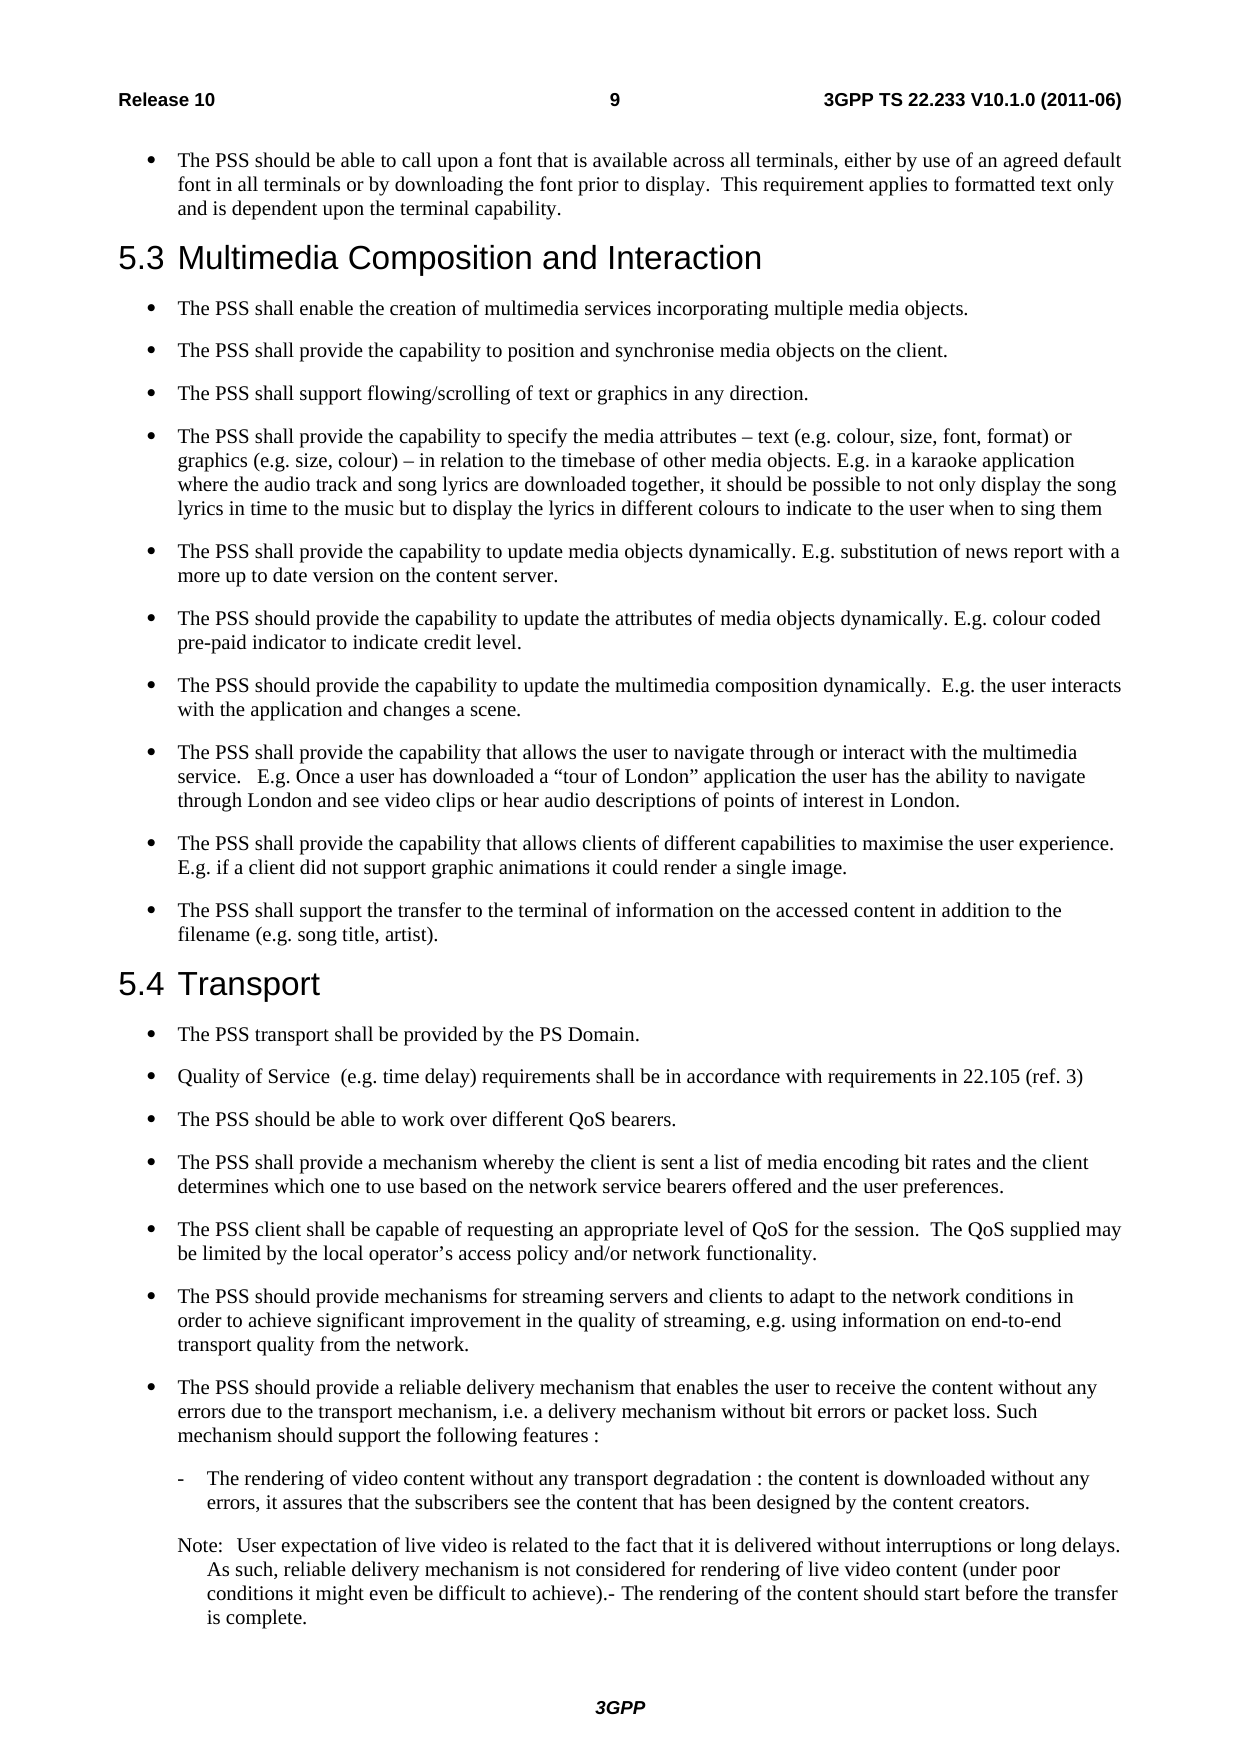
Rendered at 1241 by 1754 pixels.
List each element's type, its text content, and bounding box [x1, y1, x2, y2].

text Note: User expectation of live video is related to the fact that it is delivered without interruptions or long delays. As such, reliable delivery mechanism is not considered for rendering of live video content (under poor conditions it might even be difficult to achieve).- The rendering of the content should start before the transfer is complete. [177, 1532, 1122, 1629]
text - The rendering of video content without any transport degradation : the content is downloaded without any errors, it assures that the subscribers see the content that has been designed by the content creators. [177, 1466, 1122, 1514]
text  The PSS shall provide the capability to specify the media attributes – text (e.g. colour, size, font, format) or graphics (e.g. size, colour) – in relation to the timebase of other media objects. E.g. in a karaoke application where the audio track and song lyrics are downloaded together, it should be possible to not only display the song lyrics in time to the music but to display the lyrics in different colours to indicate to the user when to sing them [148, 424, 1122, 520]
text  The PSS transport shall be provided by the PS Domain. [148, 1022, 1122, 1046]
text  The PSS should provide a reliable delivery mechanism that enables the user to receive the content without any errors due to the transport mechanism, i.e. a delivery mechanism without bit errors or packet loss. Such mechanism should support the following features : [148, 1375, 1122, 1447]
text  The PSS shall provide the capability that allows clients of different capabilities to maximise the user experience. E.g. if a client did not support graphic animations it could render a single image. [148, 831, 1122, 879]
text  The PSS shall provide a mechanism whereby the client is sent a list of media encoding bit rates and the client determines which one to use based on the network service bearers offered and the user preferences. [148, 1150, 1122, 1198]
text  The PSS shall provide the capability to position and synchronise media objects on the client. [148, 338, 1122, 362]
text  Quality of Service (e.g. time delay) requirements shall be in accordance with requirements in 22.105 (ref. 3) [148, 1064, 1122, 1088]
subtitle 5.3 Multimedia Composition and Interaction [118, 238, 1122, 277]
text  The PSS client shall be capable of requesting an appropriate level of QoS for the session. The QoS supplied may be limited by the local operator’s access policy and/or network functionality. [148, 1217, 1122, 1265]
text  The PSS shall support flowing/scrolling of text or graphics in any direction. [148, 381, 1122, 405]
text  The PSS should be able to call upon a font that is available across all terminals, either by use of an agreed default font in all terminals or by downloading the font prior to display. This requirement applies to formatted text only and is dependent upon the terminal capability. [148, 147, 1122, 220]
text  The PSS should provide the capability to update the attributes of media objects dynamically. E.g. colour coded pre-paid indicator to indicate credit level. [148, 606, 1122, 654]
text  The PSS shall support the transfer to the terminal of information on the accessed content in addition to the filename (e.g. song title, artist). [148, 897, 1122, 946]
text  The PSS should be able to work over different QoS bearers. [148, 1107, 1122, 1131]
subtitle 5.4 Transport [118, 964, 1122, 1003]
text  The PSS should provide mechanisms for streaming servers and clients to adapt to the network conditions in order to achieve significant improvement in the quality of streaming, e.g. using information on end-to-end transport quality from the network. [148, 1284, 1122, 1356]
text  The PSS shall enable the creation of multimedia services incorporating multiple media objects. [148, 296, 1122, 320]
text  The PSS shall provide the capability that allows the user to navigate through or interact with the multimedia service. E.g. Once a user has downloaded a “tour of London” application the user has the ability to navigate through London and see video clips or hear audio descriptions of points of interest in London. [148, 740, 1122, 812]
text  The PSS shall provide the capability to update media objects dynamically. E.g. substitution of news report with a more up to date version on the content server. [148, 539, 1122, 587]
text  The PSS should provide the capability to update the multimedia composition dynamically. E.g. the user interacts with the application and changes a scene. [148, 673, 1122, 721]
